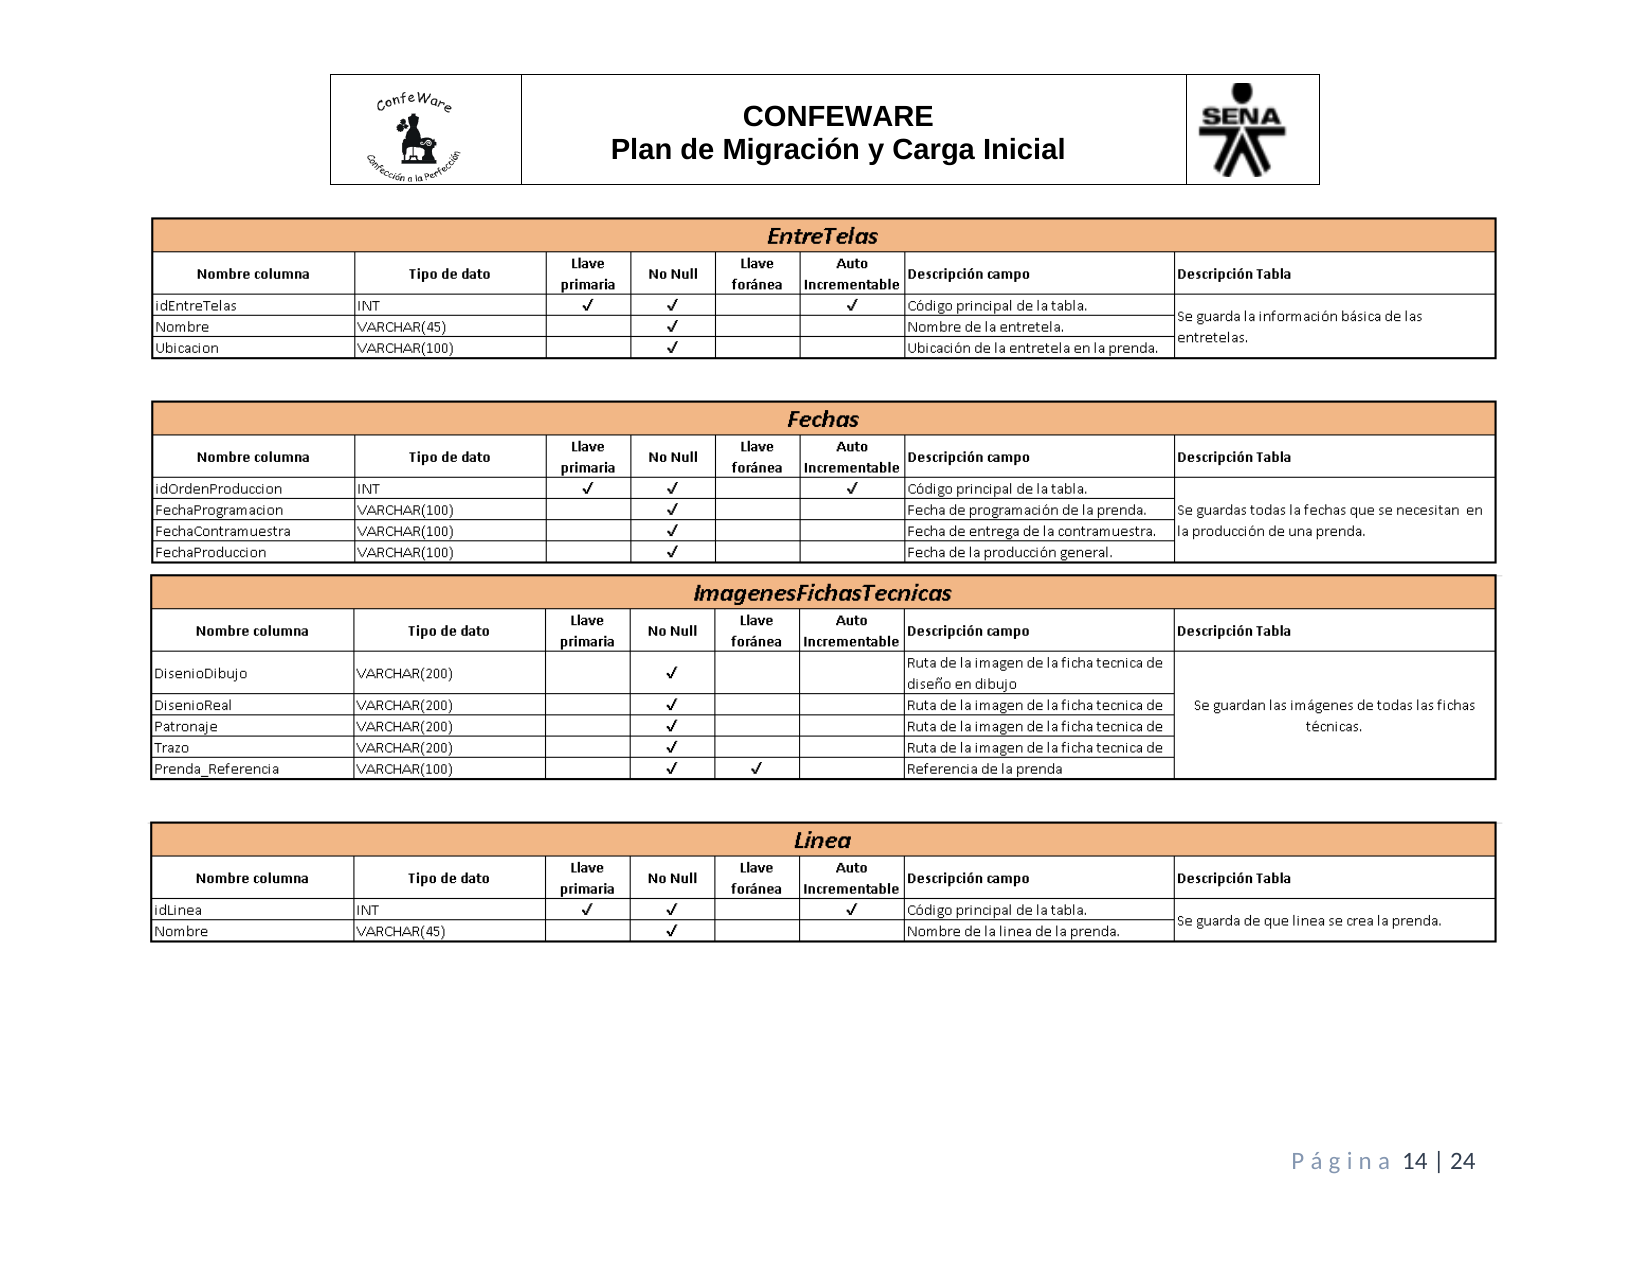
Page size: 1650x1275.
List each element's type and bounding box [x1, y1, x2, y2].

picture [1187, 83, 1290, 177]
picture [147, 210, 1503, 950]
picture [361, 90, 462, 181]
